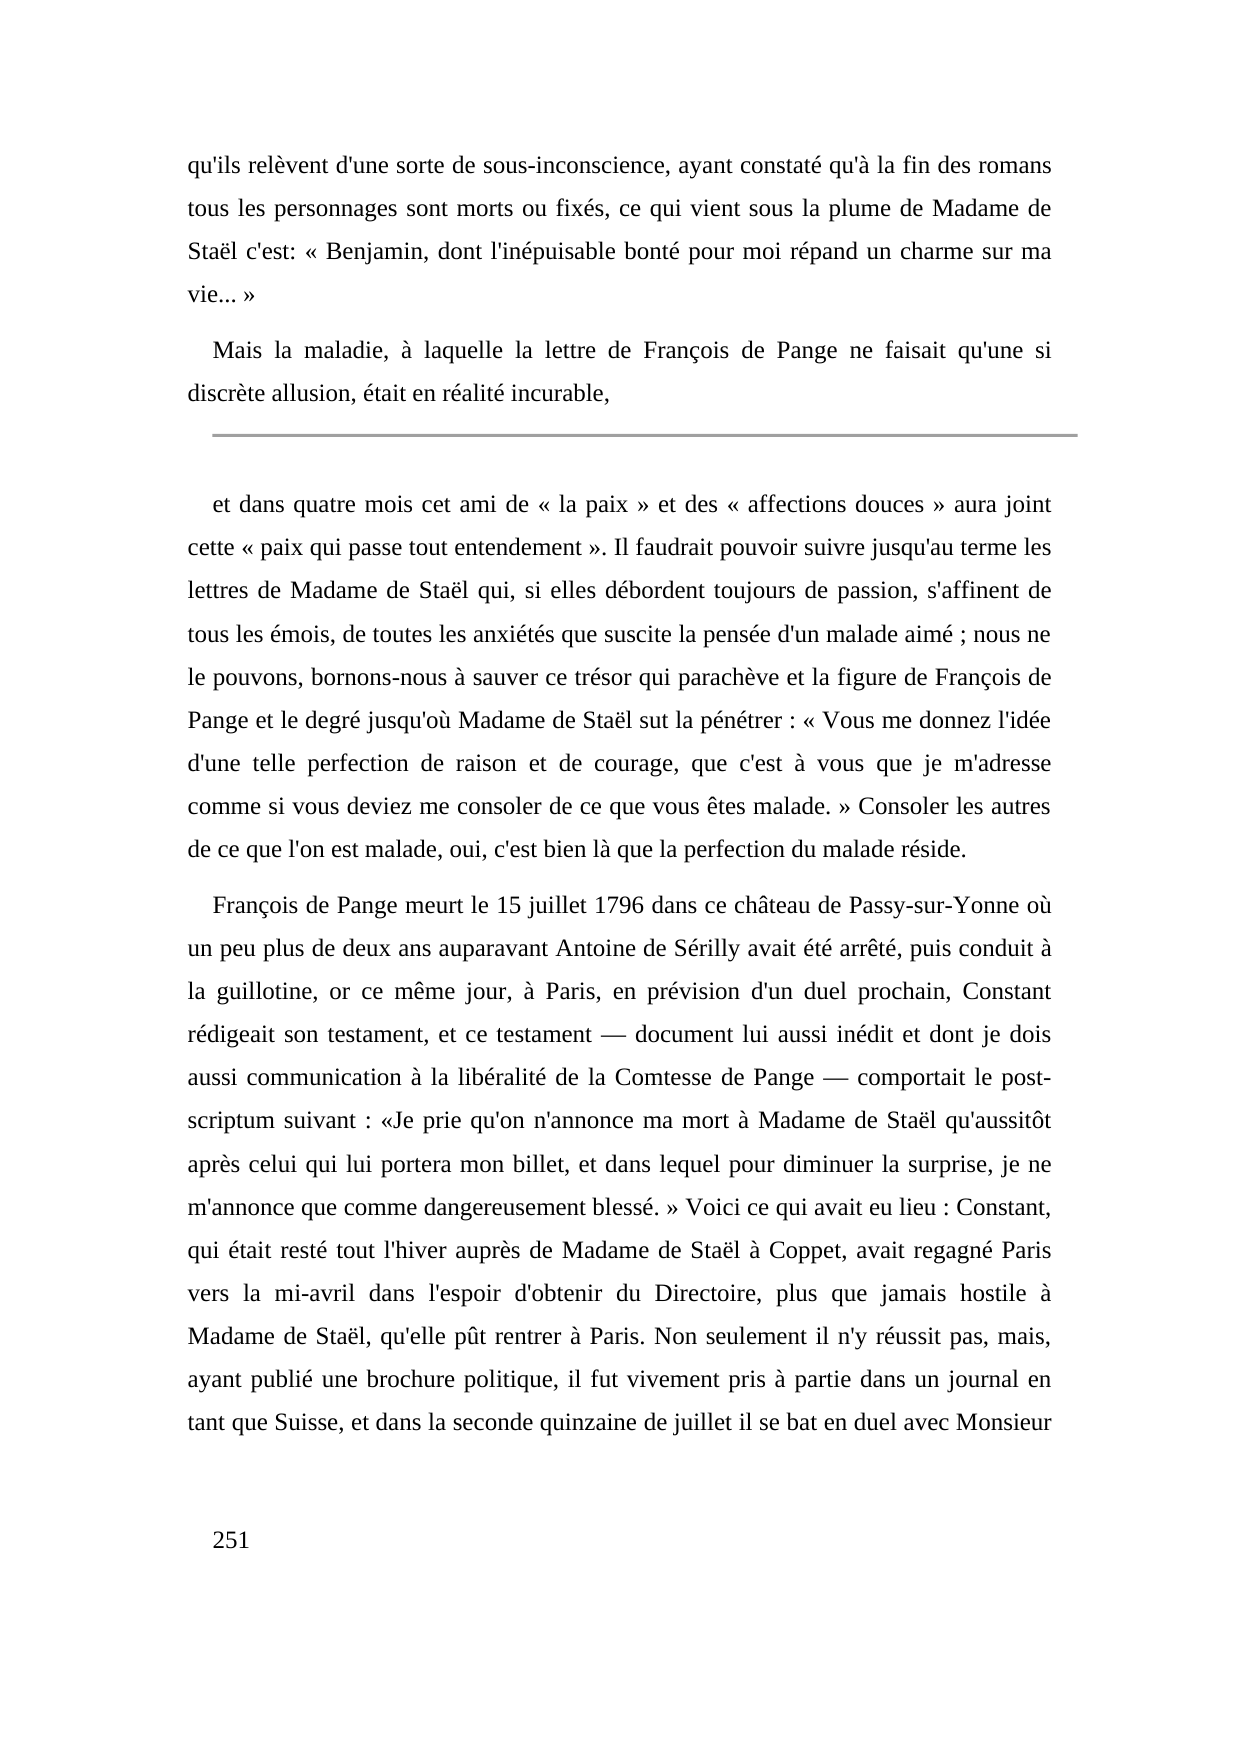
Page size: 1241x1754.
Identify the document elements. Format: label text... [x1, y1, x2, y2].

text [187, 150, 1053, 308]
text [187, 890, 1053, 1436]
text Mais la maladie, à laquelle la lettre de François de Pange ne faisait qu'une si discrète allusion, était en réalité incurable, [187, 335, 1053, 407]
text et dans quatre mois cet ami de « la paix » et des « affections douces » aura joint cette « paix qui passe tout entendement ». Il faudrait pouvoir suivre jusqu'au terme les lettres de Madame de Staël qui, si elles débordent toujours de passion, s'affinent de tous les émois, de toutes les anxiétés que suscite la pensée d'un malade aimé ; nous ne le pouvons, bornons-nous à sauver ce trésor qui parachève et la figure de François de Pange et le degré jusqu'où Madame de Staël sut la pénétrer : « Vous me donnez l'idée d'une telle perfection de raison et de courage, que c'est à vous que je m'adresse comme si vous deviez me consoler de ce que vous êtes malade. » Consoler les autres de ce que l'on est malade, oui, c'est bien là que la perfection du malade réside. [187, 489, 1053, 863]
